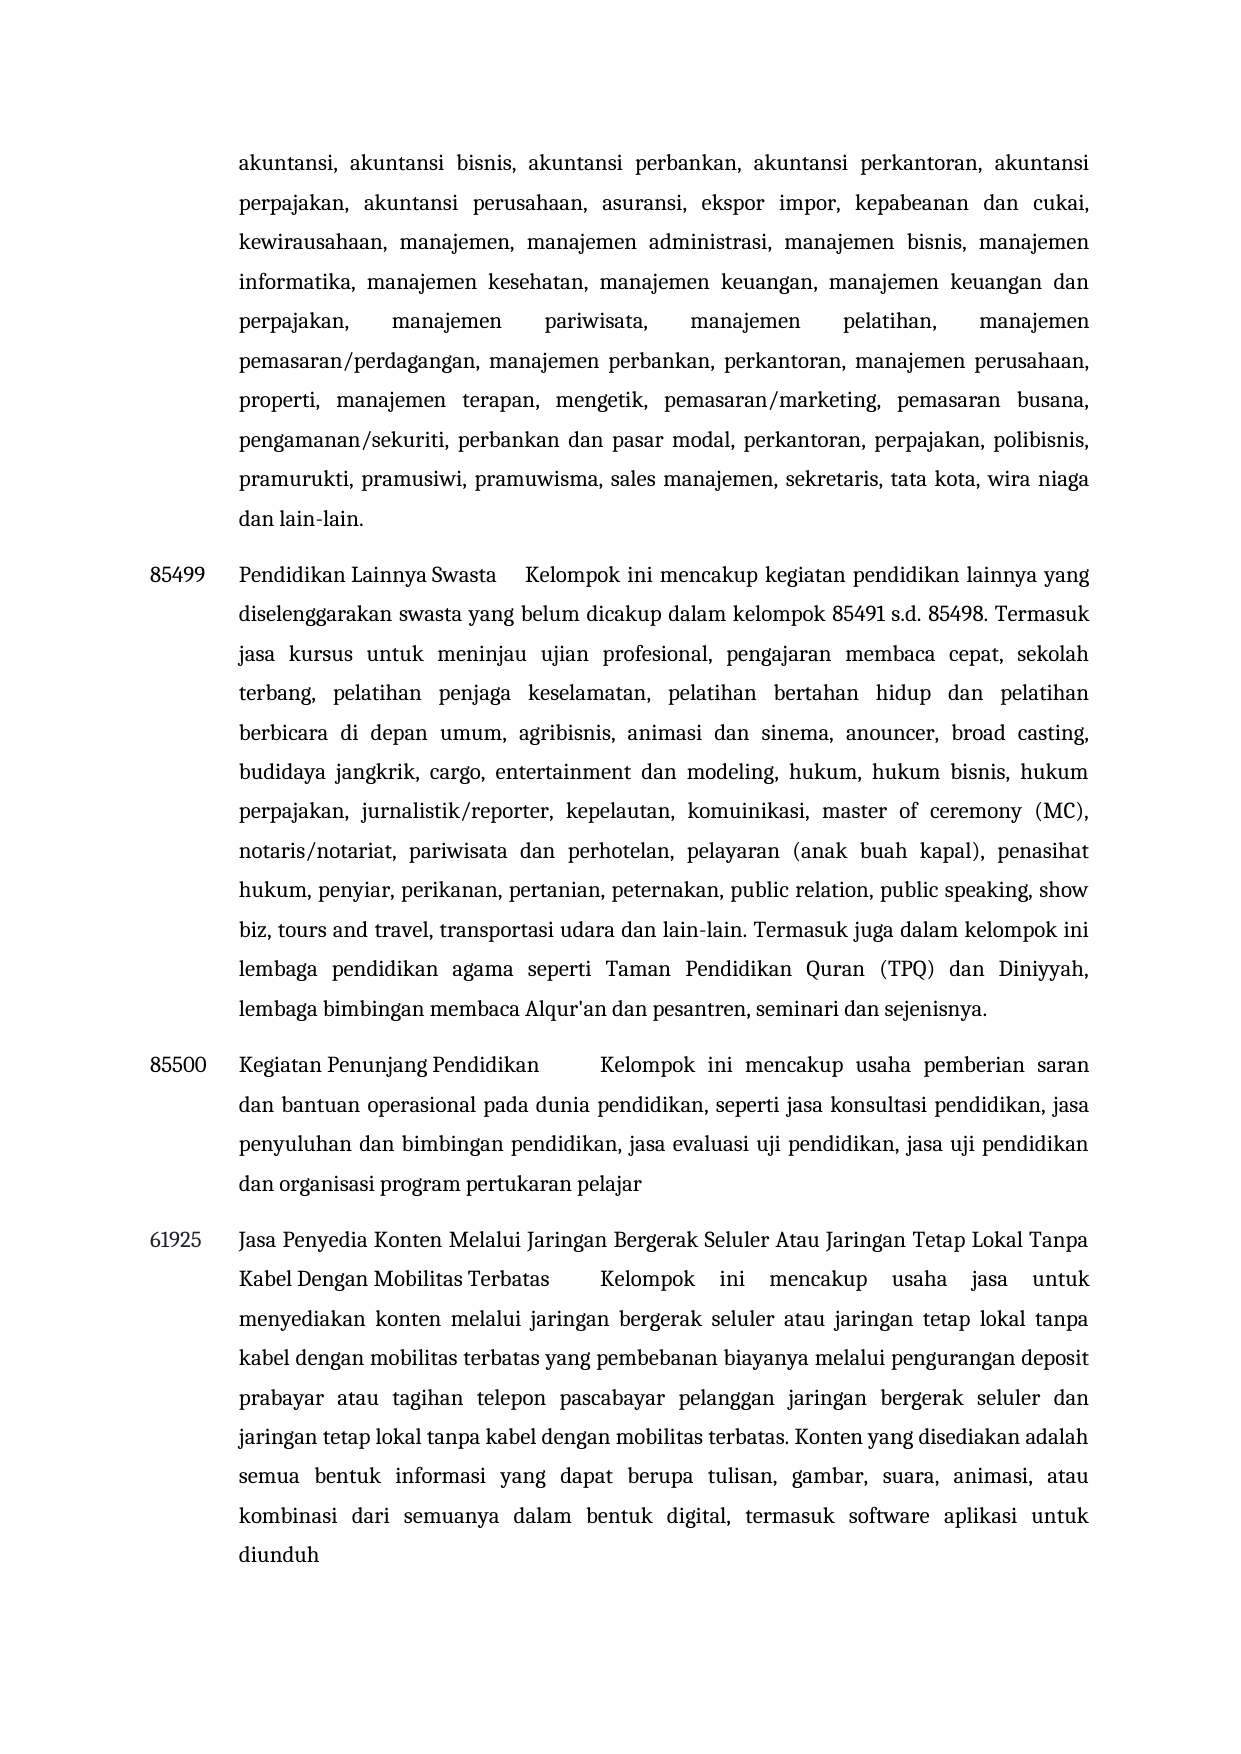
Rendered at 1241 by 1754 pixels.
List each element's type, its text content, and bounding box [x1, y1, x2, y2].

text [150, 150, 1090, 532]
text 61925 Jasa Penyedia Konten Melalui Jaringan Bergerak Seluler Atau Jaringan Tetap Lokal Tanpa Kabel Dengan Mobilitas Terbatas Kelompok ini mencakup usaha jasa untuk menyediakan konten melalui jaringan bergerak seluler atau jaringan tetap lokal tanpa kabel dengan mobilitas terbatas yang pembebanan biayanya melalui pengurangan deposit prabayar atau tagihan telepon pascabayar pelanggan jaringan bergerak seluler dan jaringan tetap lokal tanpa kabel dengan mobilitas terbatas. Konten yang disediakan adalah semua bentuk informasi yang dapat berupa tulisan, gambar, suara, animasi, atau kombinasi dari semuanya dalam bentuk digital, termasuk software aplikasi untuk diunduh [150, 1226, 1090, 1569]
text 85499 Pendidikan Lainnya Swasta Kelompok ini mencakup kegiatan pendidikan lainnya yang diselenggarakan swasta yang belum dicakup dalam kelompok 85491 s.d. 85498. Termasuk jasa kursus untuk meninjau ujian profesional, pengajaran membaca cepat, sekolah terbang, pelatihan penjaga keselamatan, pelatihan bertahan hidup dan pelatihan berbicara di depan umum, agribisnis, animasi dan sinema, anouncer, broad casting, budidaya jangkrik, cargo, entertainment dan modeling, hukum, hukum bisnis, hukum perpajakan, jurnalistik/reporter, kepelautan, komuinikasi, master of ceremony (MC), notaris/notariat, pariwisata dan perhotelan, pelayaran (anak buah kapal), penasihat hukum, penyiar, perikanan, pertanian, peternakan, public relation, public speaking, show biz, tours and travel, transportasi udara dan lain-lain. Termasuk juga dalam kelompok ini lembaga pendidikan agama seperti Taman Pendidikan Quran (TPQ) dan Diniyyah, lembaga bimbingan membaca Alqur'an dan pesantren, seminari dan sejenisnya. [150, 561, 1090, 1022]
text 85500 Kegiatan Penunjang Pendidikan Kelompok ini mencakup usaha pemberian saran dan bantuan operasional pada dunia pendidikan, seperti jasa konsultasi pendidikan, jasa penyuluhan dan bimbingan pendidikan, jasa evaluasi uji pendidikan, jasa uji pendidikan dan organisasi program pertukaran pelajar [150, 1052, 1090, 1197]
